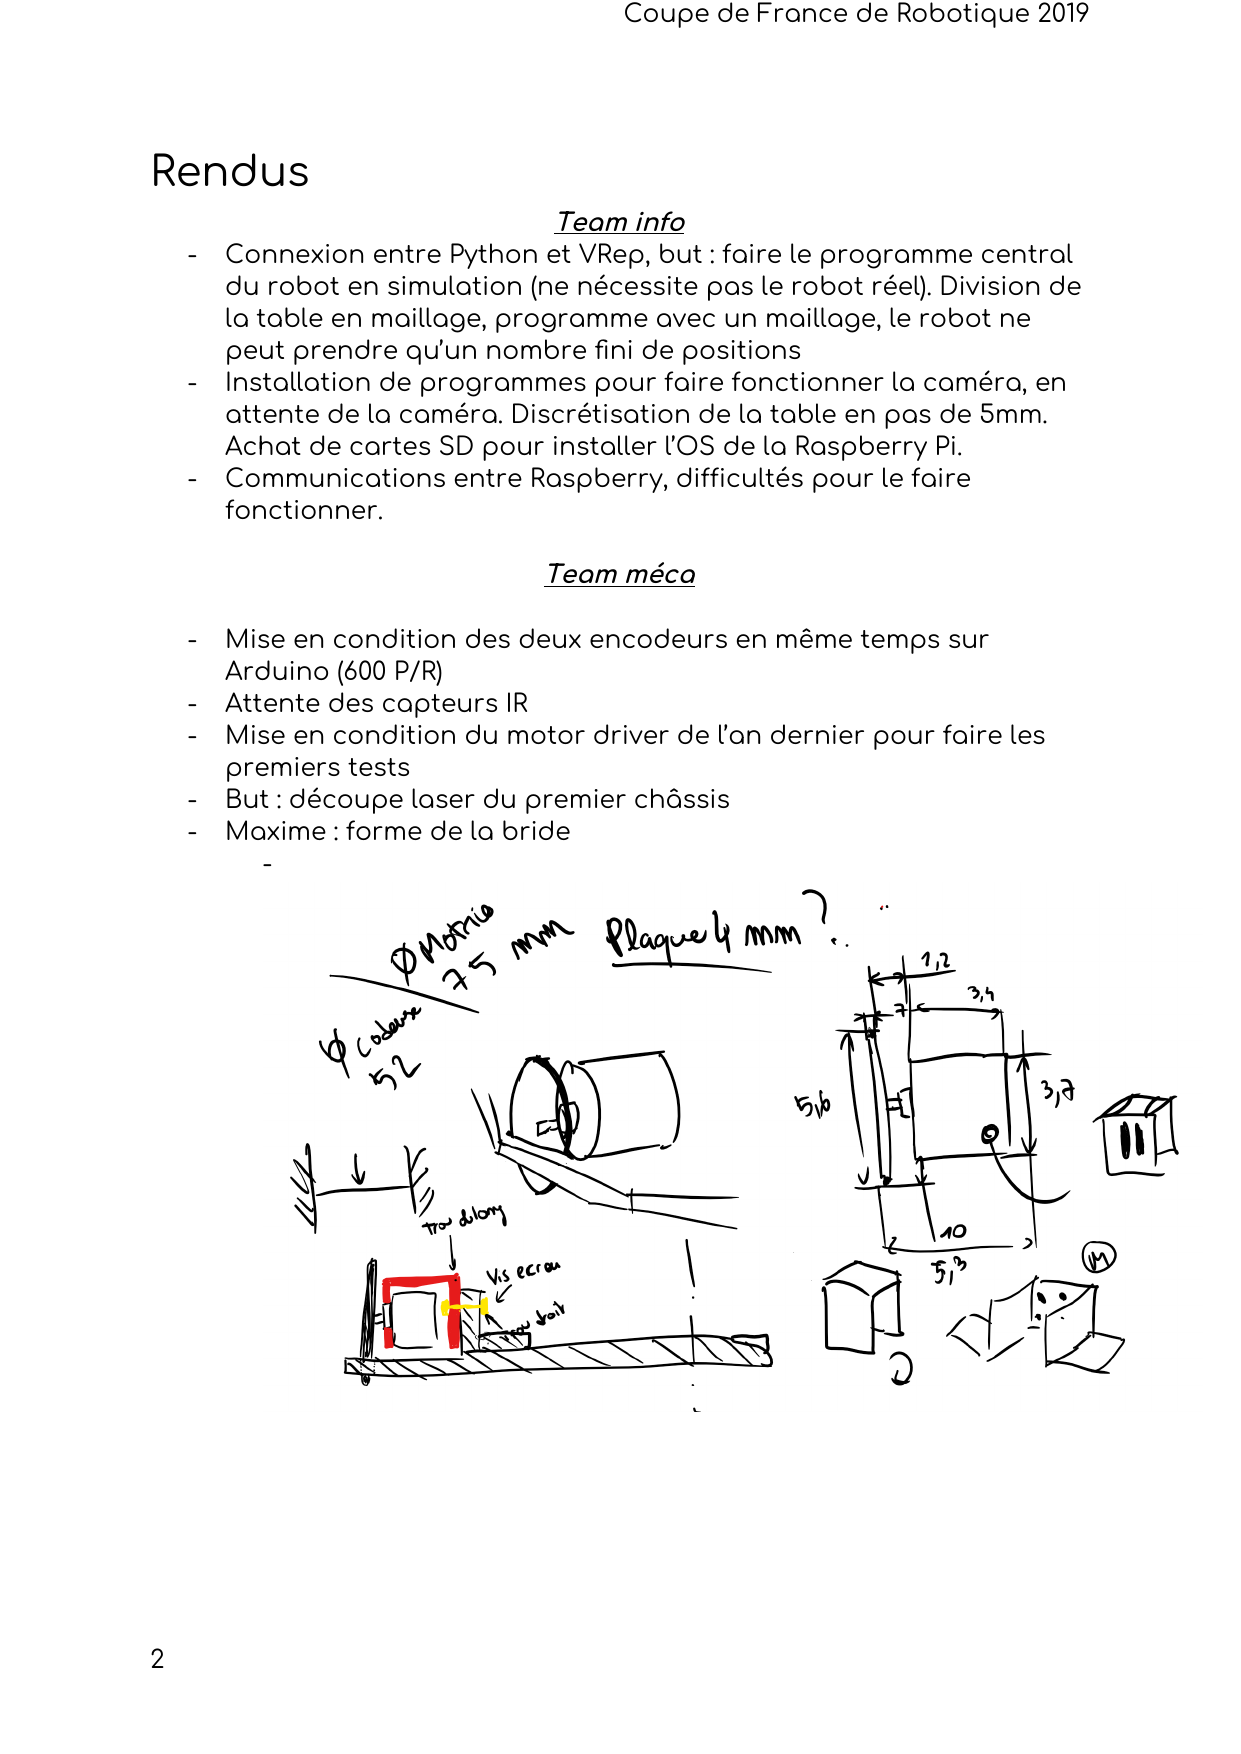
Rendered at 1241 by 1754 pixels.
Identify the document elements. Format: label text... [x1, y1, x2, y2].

list Communications entre Raspberry, difficultés pour le faire fonctionner. [187, 466, 1090, 526]
list But : découpe laser du premier châssis [187, 786, 1090, 814]
list Mise en condition du motor driver de l’an dernier pour faire les premiers tests [187, 722, 1090, 782]
text Team méca [150, 562, 1090, 590]
text Team info [150, 209, 1090, 237]
picture [262, 882, 1204, 1412]
list Maxime : forme de la bride [187, 818, 1090, 846]
list Connexion entre Python et VRep, but : faire le programme central du robot en simulation (ne nécessite pas le robot réel). Division de la table en maillage, programme avec un maillage, le robot ne peut prendre qu’un nombre fini de positions [187, 241, 1090, 365]
list Mise en condition des deux encodeurs en même temps sur Arduino (600 P/R) [187, 626, 1090, 686]
list Attente des capteurs IR [187, 690, 1090, 718]
list Installation de programmes pour faire fonctionner la caméra, en attente de la caméra. Discrétisation de la table en pas de 5mm. Achat de cartes SD pour installer l’OS de la Raspberry Pi. [187, 369, 1090, 461]
subtitle Rendus [150, 150, 1090, 196]
